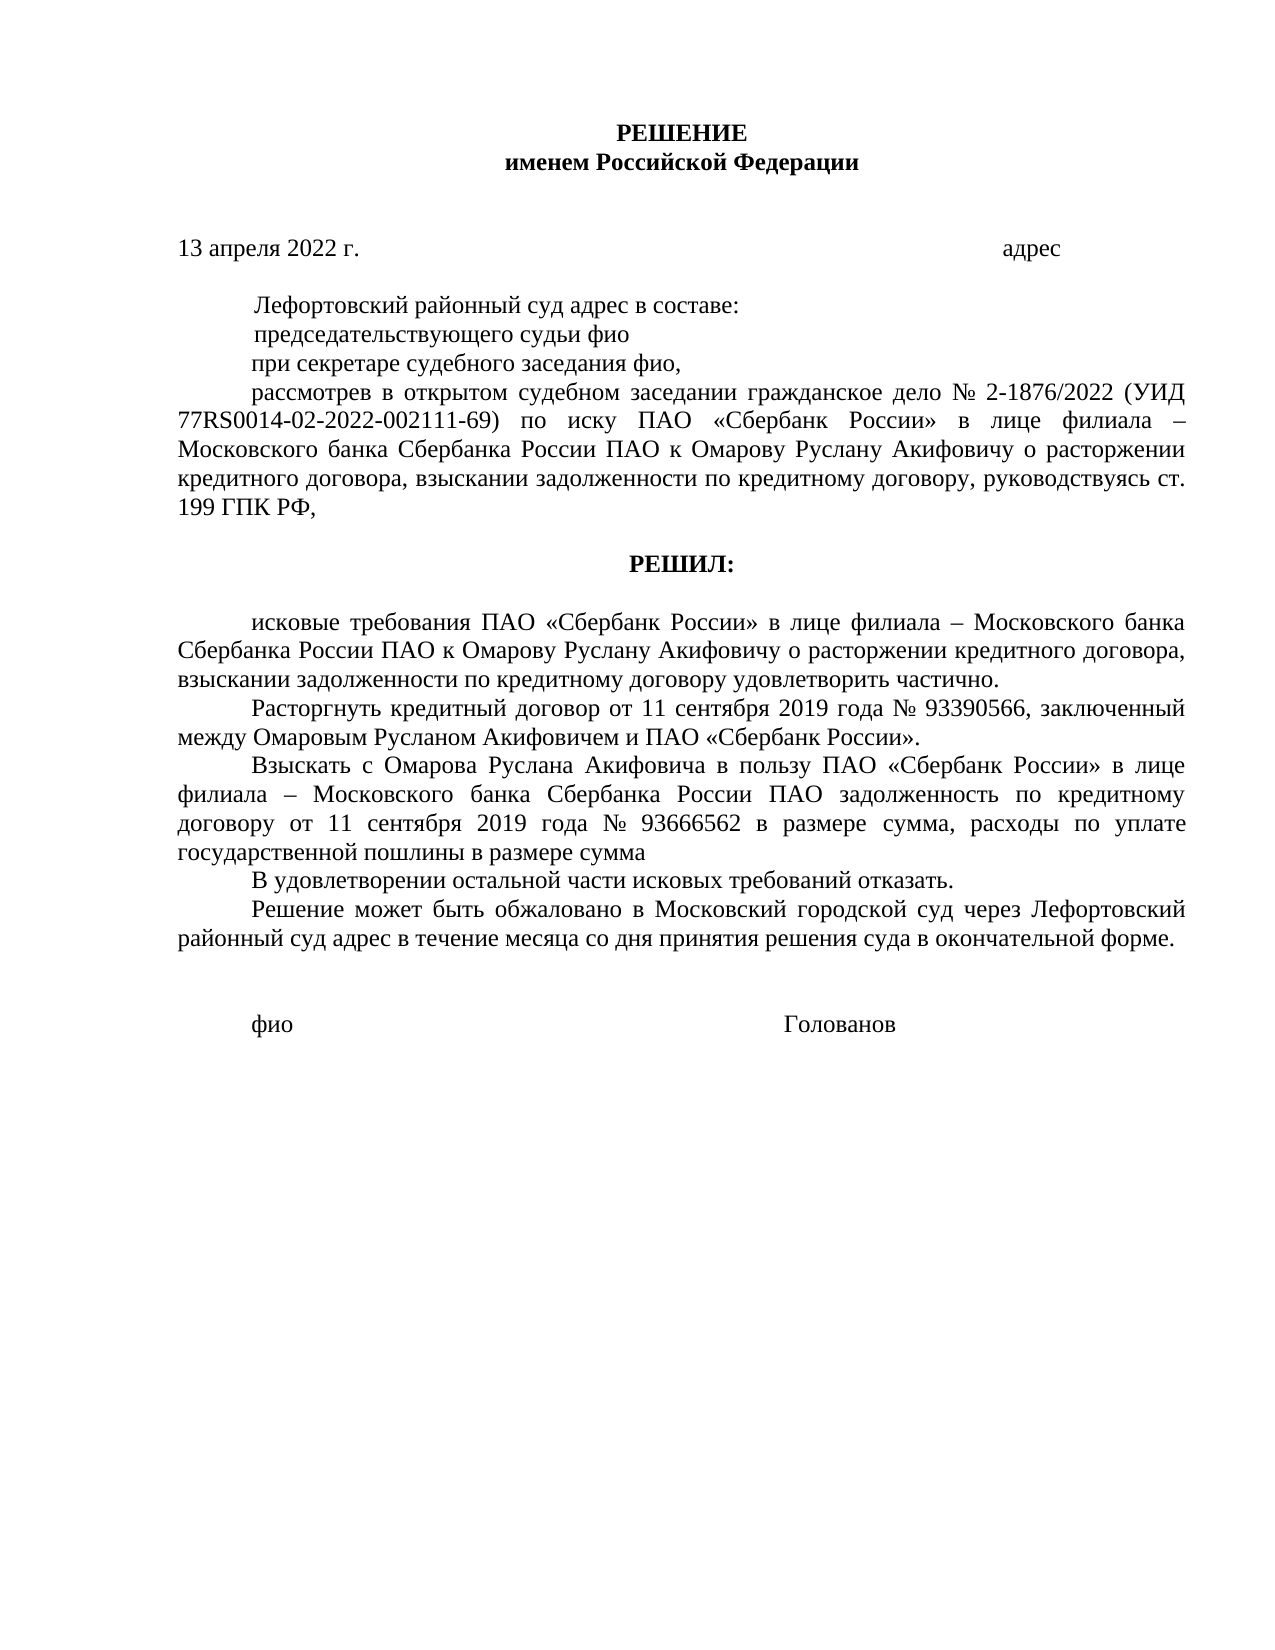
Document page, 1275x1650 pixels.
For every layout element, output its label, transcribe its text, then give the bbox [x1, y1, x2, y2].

text РЕШИЛ: [177, 549, 1186, 578]
text Взыскать с Омарова Руслана Акифовича в пользу ПАО «Сбербанк России» в лице филиала – Московского банка Сбербанка России ПАО задолженность по кредитному договору от 11 сентября 2019 года № 93666562 в размере сумма, расходы по уплате государственной пошлины в размере сумма [177, 751, 1186, 866]
text председательствующего судьи фио [177, 319, 1186, 348]
text РЕШЕНИЕ [177, 118, 1186, 147]
text Лефортовский районный суд адрес в составе: [177, 291, 1186, 319]
text В удовлетворении остальной части исковых требований отказать. [177, 866, 1186, 894]
text 13 апреля 2022 г. адрес [177, 233, 1186, 262]
text фио Голованов [177, 1009, 1186, 1038]
text исковые требования ПАО «Сбербанк России» в лице филиала – Московского банка Сбербанка России ПАО к Омарову Руслану Акифовичу о расторжении кредитного договора, взыскании задолженности по кредитному договору удовлетворить частично. [177, 607, 1186, 693]
text именем Российской Федерации [177, 147, 1186, 176]
text Расторгнуть кредитный договор от 11 сентября 2019 года № 93390566, заключенный между Омаровым Русланом Акифовичем и ПАО «Сбербанк России». [177, 693, 1186, 751]
text рассмотрев в открытом судебном заседании гражданское дело № 2-1876/2022 (УИД 77RS0014-02-2022-002111-69) по иску ПАО «Сбербанк России» в лице филиала – Московского банка Сбербанка России ПАО к Омарову Руслану Акифовичу о расторжении кредитного договора, взыскании задолженности по кредитному договору, руководствуясь ст. 199 ГПК РФ, [177, 377, 1186, 521]
text Решение может быть обжаловано в Московский городской суд через Лефортовский районный суд адрес в течение месяца со дня принятия решения суда в окончательной форме. [177, 894, 1186, 952]
text при секретаре судебного заседания фио, [177, 348, 1186, 377]
